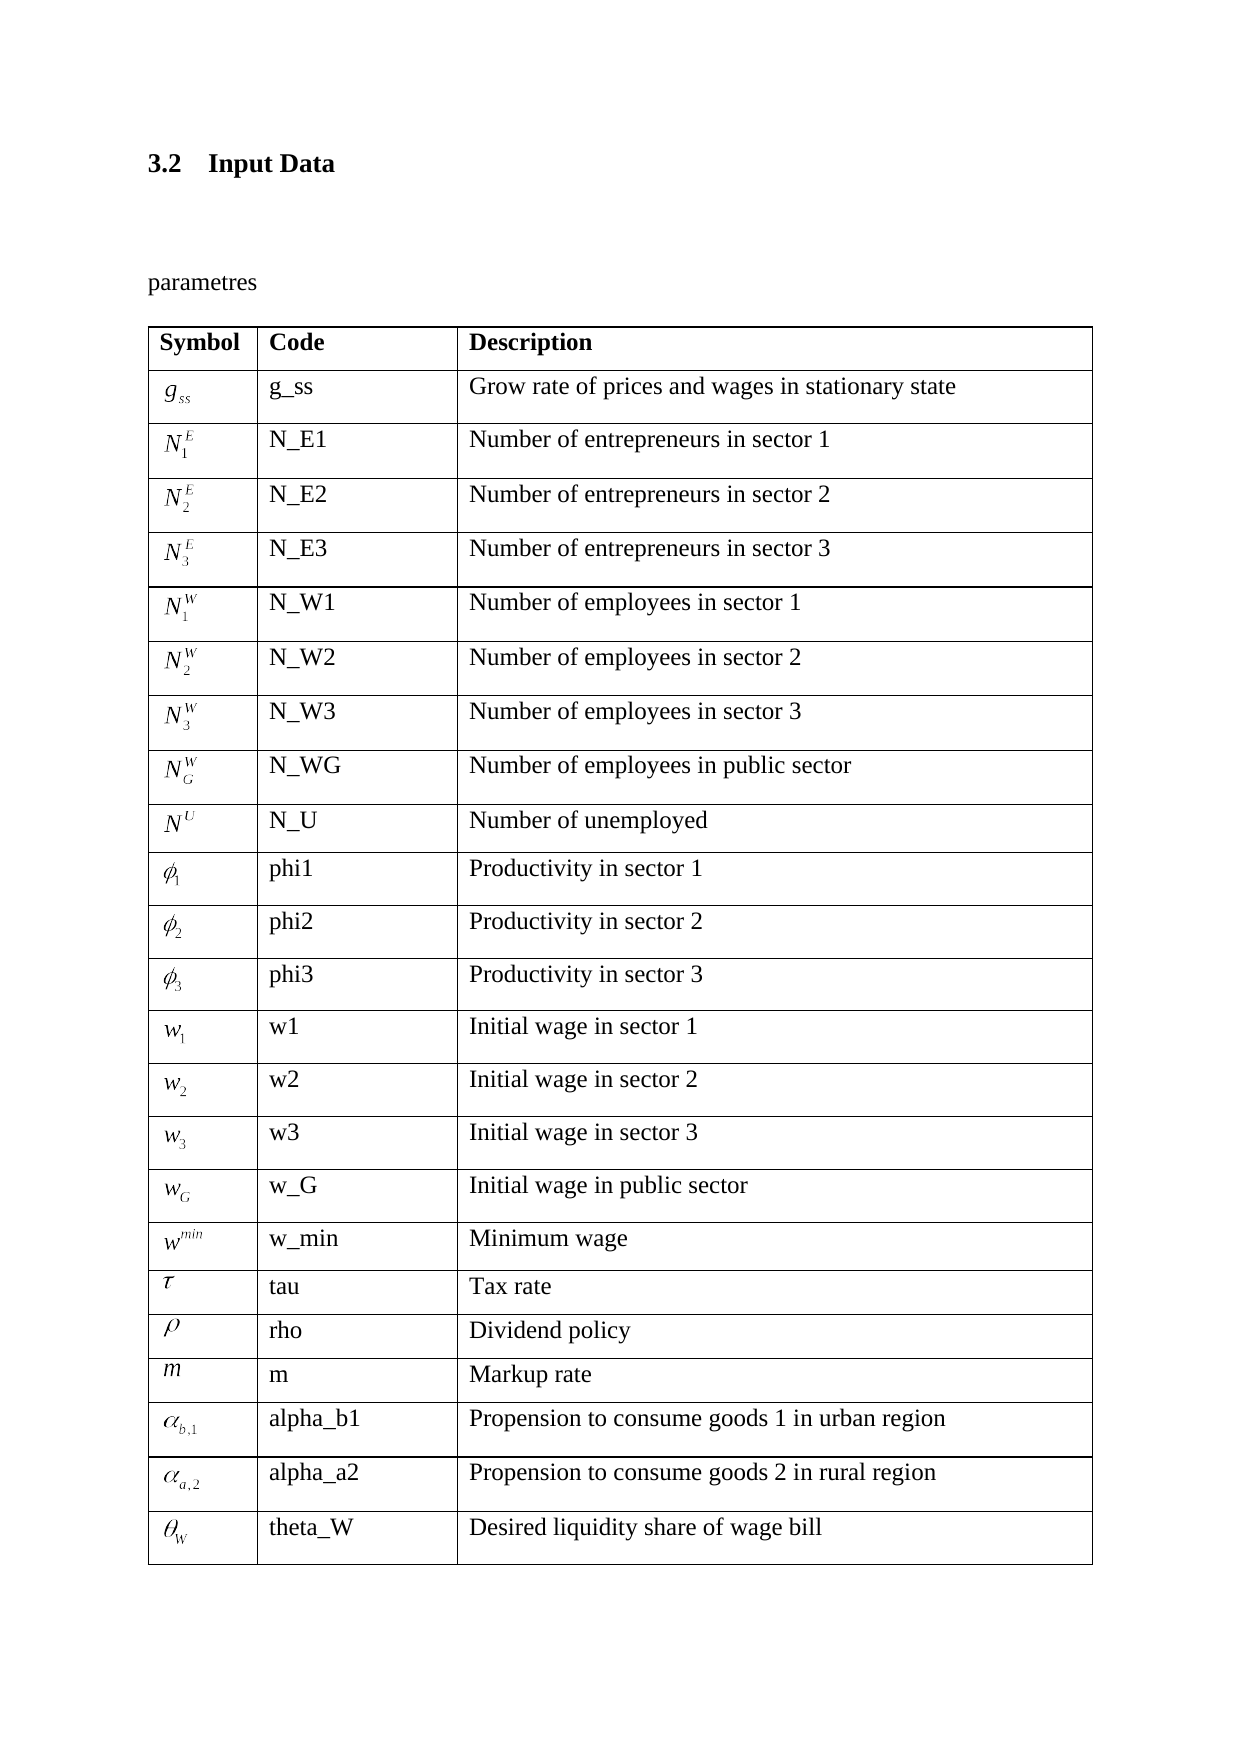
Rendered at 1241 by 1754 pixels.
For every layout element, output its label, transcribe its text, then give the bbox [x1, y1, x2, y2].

table_cell phi3 [258, 959, 457, 1010]
table_cell Propension to consume goods 1 in urban region [458, 1403, 1092, 1456]
table_cell w2 [258, 1064, 457, 1116]
table_cell theta_W [258, 1512, 457, 1563]
table_cell N_E3 [258, 533, 457, 586]
table_cell N_E2 [258, 479, 457, 532]
table_cell rho [258, 1315, 457, 1358]
table_cell [149, 1359, 257, 1402]
table_header Code [258, 328, 457, 370]
table_cell Number of entrepreneurs in sector 1 [458, 424, 1092, 478]
table_cell [149, 696, 257, 749]
table_cell [149, 1458, 257, 1511]
table_cell Initial wage in sector 2 [458, 1064, 1092, 1116]
table_cell tau [258, 1271, 457, 1314]
table_cell [149, 1223, 257, 1270]
table_cell Number of entrepreneurs in sector 2 [458, 479, 1092, 532]
table_cell Number of employees in public sector [458, 751, 1092, 804]
table_cell w_min [258, 1223, 457, 1270]
table_cell Markup rate [458, 1359, 1092, 1402]
table_cell N_W2 [258, 642, 457, 695]
table_cell Initial wage in public sector [458, 1170, 1092, 1222]
table_cell N_E1 [258, 424, 457, 478]
table_cell Number of employees in sector 3 [458, 696, 1092, 749]
table_cell [149, 1011, 257, 1063]
table_cell [149, 751, 257, 804]
table_cell [149, 1117, 257, 1169]
table_cell phi1 [258, 853, 457, 905]
table_cell w_G [258, 1170, 457, 1222]
table_cell Number of entrepreneurs in sector 3 [458, 533, 1092, 586]
table_cell [149, 1064, 257, 1116]
table_cell Dividend policy [458, 1315, 1092, 1358]
table_cell [149, 1512, 257, 1563]
table_cell [149, 1170, 257, 1222]
table_cell N_W3 [258, 696, 457, 749]
table_cell Initial wage in sector 3 [458, 1117, 1092, 1169]
table_cell [149, 588, 257, 641]
table_cell Productivity in sector 3 [458, 959, 1092, 1010]
table_cell [149, 1403, 257, 1456]
table_cell alpha_a2 [258, 1458, 457, 1511]
table_cell [149, 371, 257, 423]
table_cell [149, 424, 257, 478]
table_cell m [258, 1359, 457, 1402]
table_cell Desired liquidity share of wage bill [458, 1512, 1092, 1563]
table_cell [149, 1271, 257, 1314]
table_cell phi2 [258, 906, 457, 958]
table_cell w3 [258, 1117, 457, 1169]
table_cell g_ss [258, 371, 457, 423]
table_cell [149, 805, 257, 852]
table_cell Productivity in sector 2 [458, 906, 1092, 958]
table_cell N_U [258, 805, 457, 852]
table_cell [149, 1315, 257, 1358]
table_cell Productivity in sector 1 [458, 853, 1092, 905]
table_cell N_WG [258, 751, 457, 804]
text parametres [148, 267, 1093, 295]
table_cell [149, 533, 257, 586]
table_cell Grow rate of prices and wages in stationary state [458, 371, 1092, 423]
table_cell Minimum wage [458, 1223, 1092, 1270]
table_cell N_W1 [258, 588, 457, 641]
table_cell [149, 959, 257, 1010]
table_cell alpha_b1 [258, 1403, 457, 1456]
table_cell Number of unemployed [458, 805, 1092, 852]
table_header Description [458, 328, 1092, 370]
table_cell Tax rate [458, 1271, 1092, 1314]
table_cell Number of employees in sector 2 [458, 642, 1092, 695]
subtitle Input Data [148, 148, 1093, 179]
table_header Symbol [149, 328, 257, 370]
table_cell Initial wage in sector 1 [458, 1011, 1092, 1063]
table_cell [149, 479, 257, 532]
table_cell Propension to consume goods 2 in rural region [458, 1458, 1092, 1511]
table_cell w1 [258, 1011, 457, 1063]
table_cell Number of employees in sector 1 [458, 588, 1092, 641]
table_cell [149, 853, 257, 905]
table_cell [149, 906, 257, 958]
table_cell [149, 642, 257, 695]
